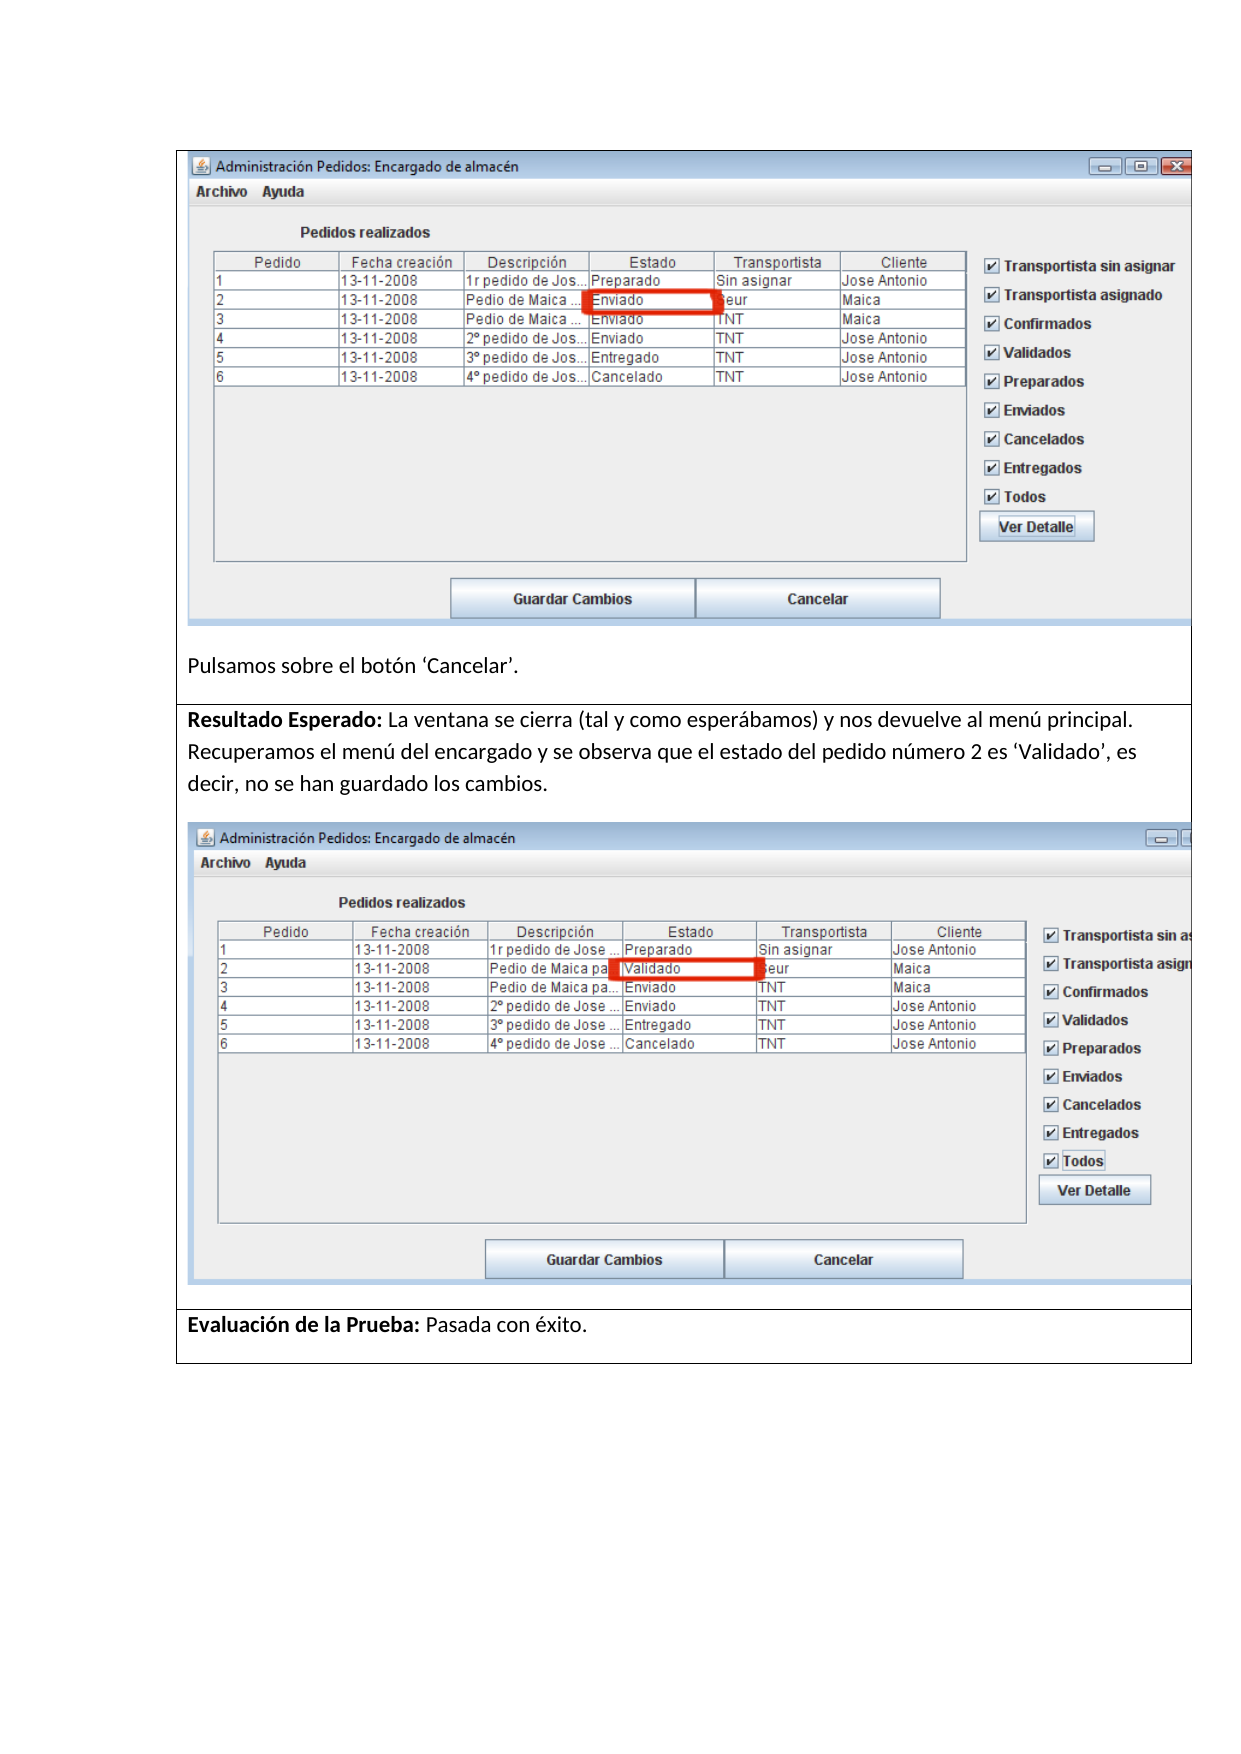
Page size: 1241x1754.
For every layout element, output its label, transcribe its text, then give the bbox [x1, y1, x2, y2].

table_cell Evaluación de la Prueba: Pasada con éxito. [177, 1310, 1191, 1363]
table_cell Entrada / Pasos de Ejecución: Primero que nada, haremos una modificación para así poder comprobar que se no guardan esos cambios en la base de datos. Nos ponemos encima del pedido número 2 y hacemos click sobre el botón ‘Ver pedido’. Modificamos el estado pasando de ‘Validado’ a ‘Enviado’. Antes: Después: Pulsamos sobre el botón ‘Cancelar’. [177, 151, 1191, 704]
table_cell Resultado Esperado: La ventana se cierra (tal y como esperábamos) y nos devuelve al menú principal. Recuperamos el menú del encargado y se observa que el estado del pedido número 2 es ‘Validado’, es decir, no se han guardado los cambios. [177, 705, 1191, 1309]
